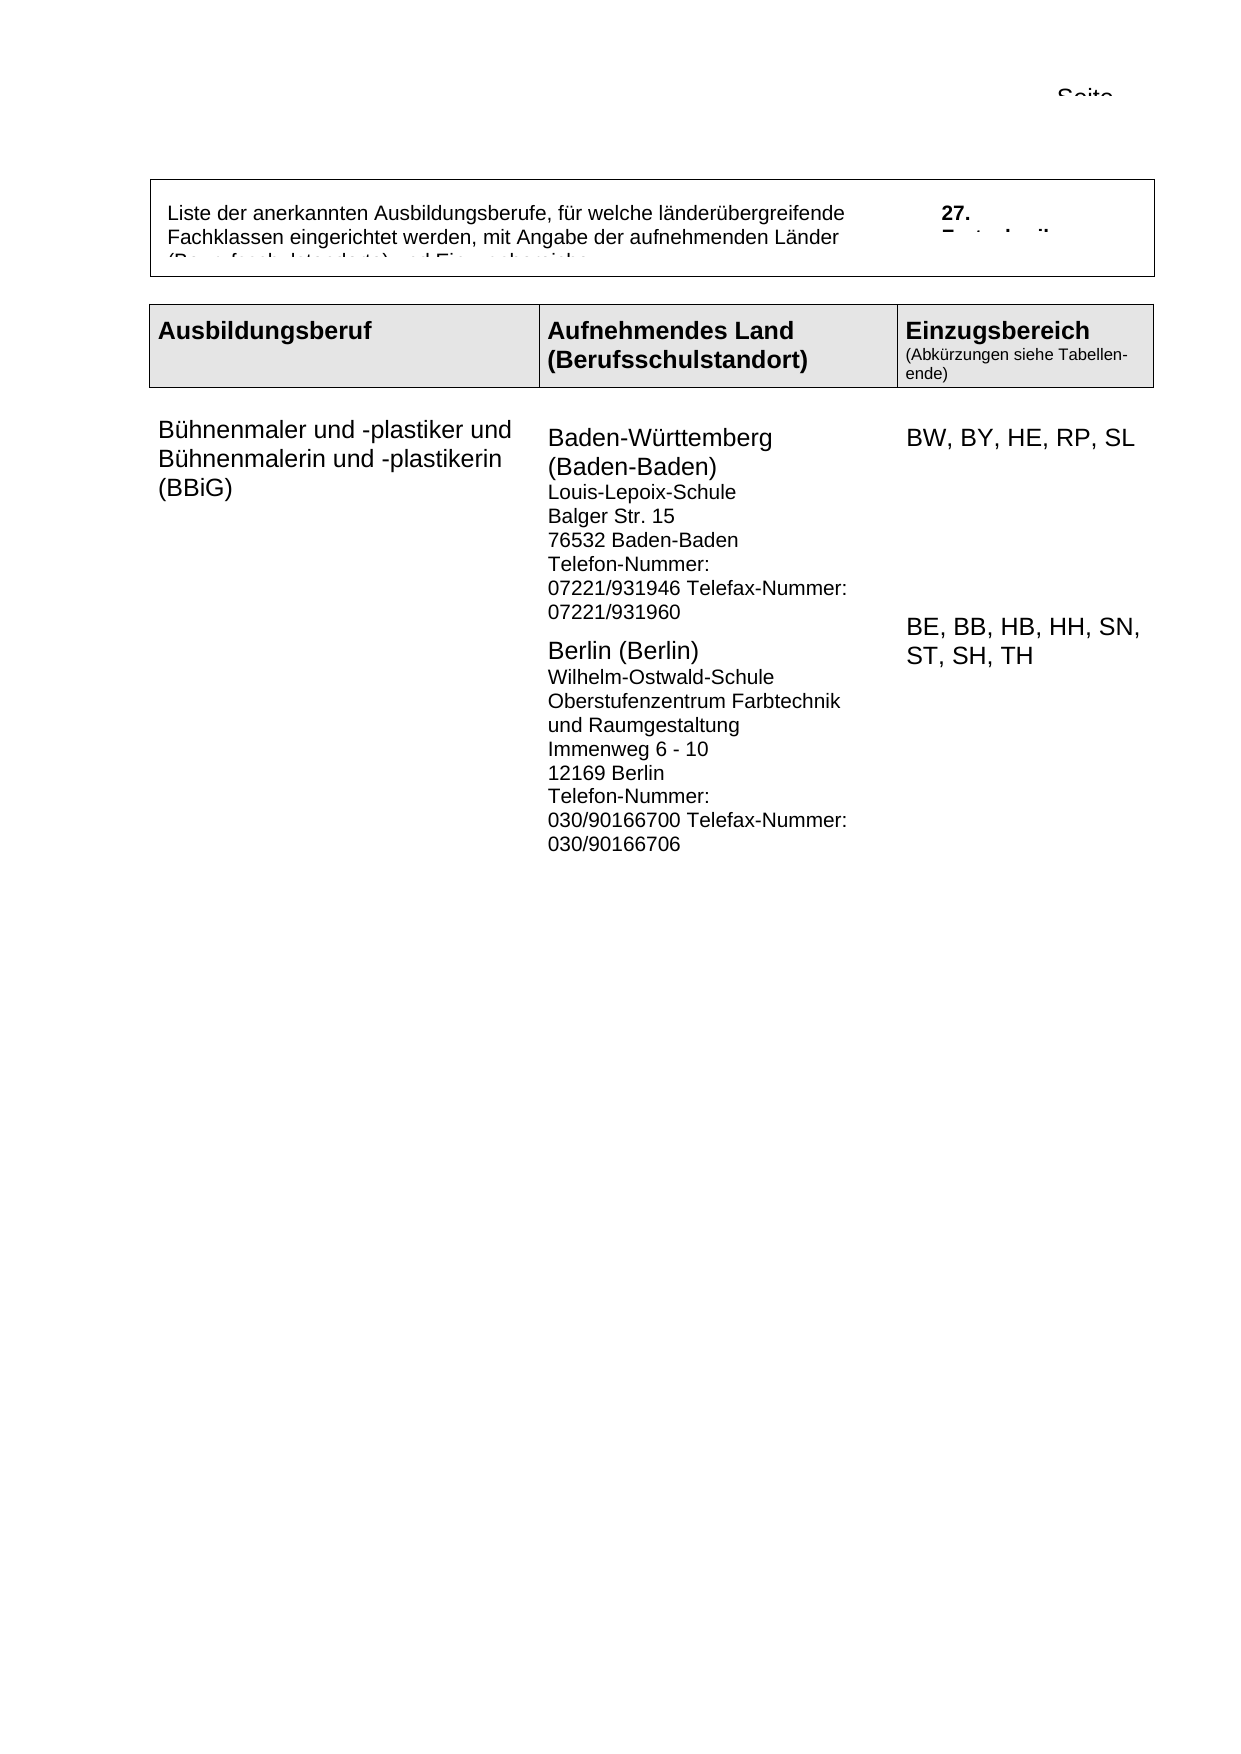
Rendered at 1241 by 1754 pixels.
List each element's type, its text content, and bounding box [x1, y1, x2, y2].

text Baden-Württemberg (Baden-Baden) Louis-Lepoix-Schule Balger Str. 15 [548, 423, 774, 528]
subtitle Berlin (Berlin) [548, 636, 799, 664]
text 76532 Baden-Baden [548, 528, 799, 552]
text Telefon-Nummer: 030/90166700 Telefax-Nummer: 030/90166706 [548, 784, 849, 856]
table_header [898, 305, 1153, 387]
subtitle BW, BY, HE, RP, SL [906, 423, 1167, 451]
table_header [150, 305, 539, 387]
text 12169 Berlin [548, 760, 799, 784]
text Bühnenmaler und -plastiker und Bühnenmalerin und -plastikerin (BBiG) [158, 415, 514, 502]
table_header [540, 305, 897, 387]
text Wilhelm-Ostwald-Schule Oberstufenzentrum Farbtechnik und Raumgestaltung Immenweg 6 - 10 [548, 664, 842, 760]
text BE, BB, HB, HH, SN, ST, SH, TH [906, 612, 1143, 669]
text Telefon-Nummer: 07221/931946 Telefax-Nummer: 07221/931960 [548, 552, 849, 624]
